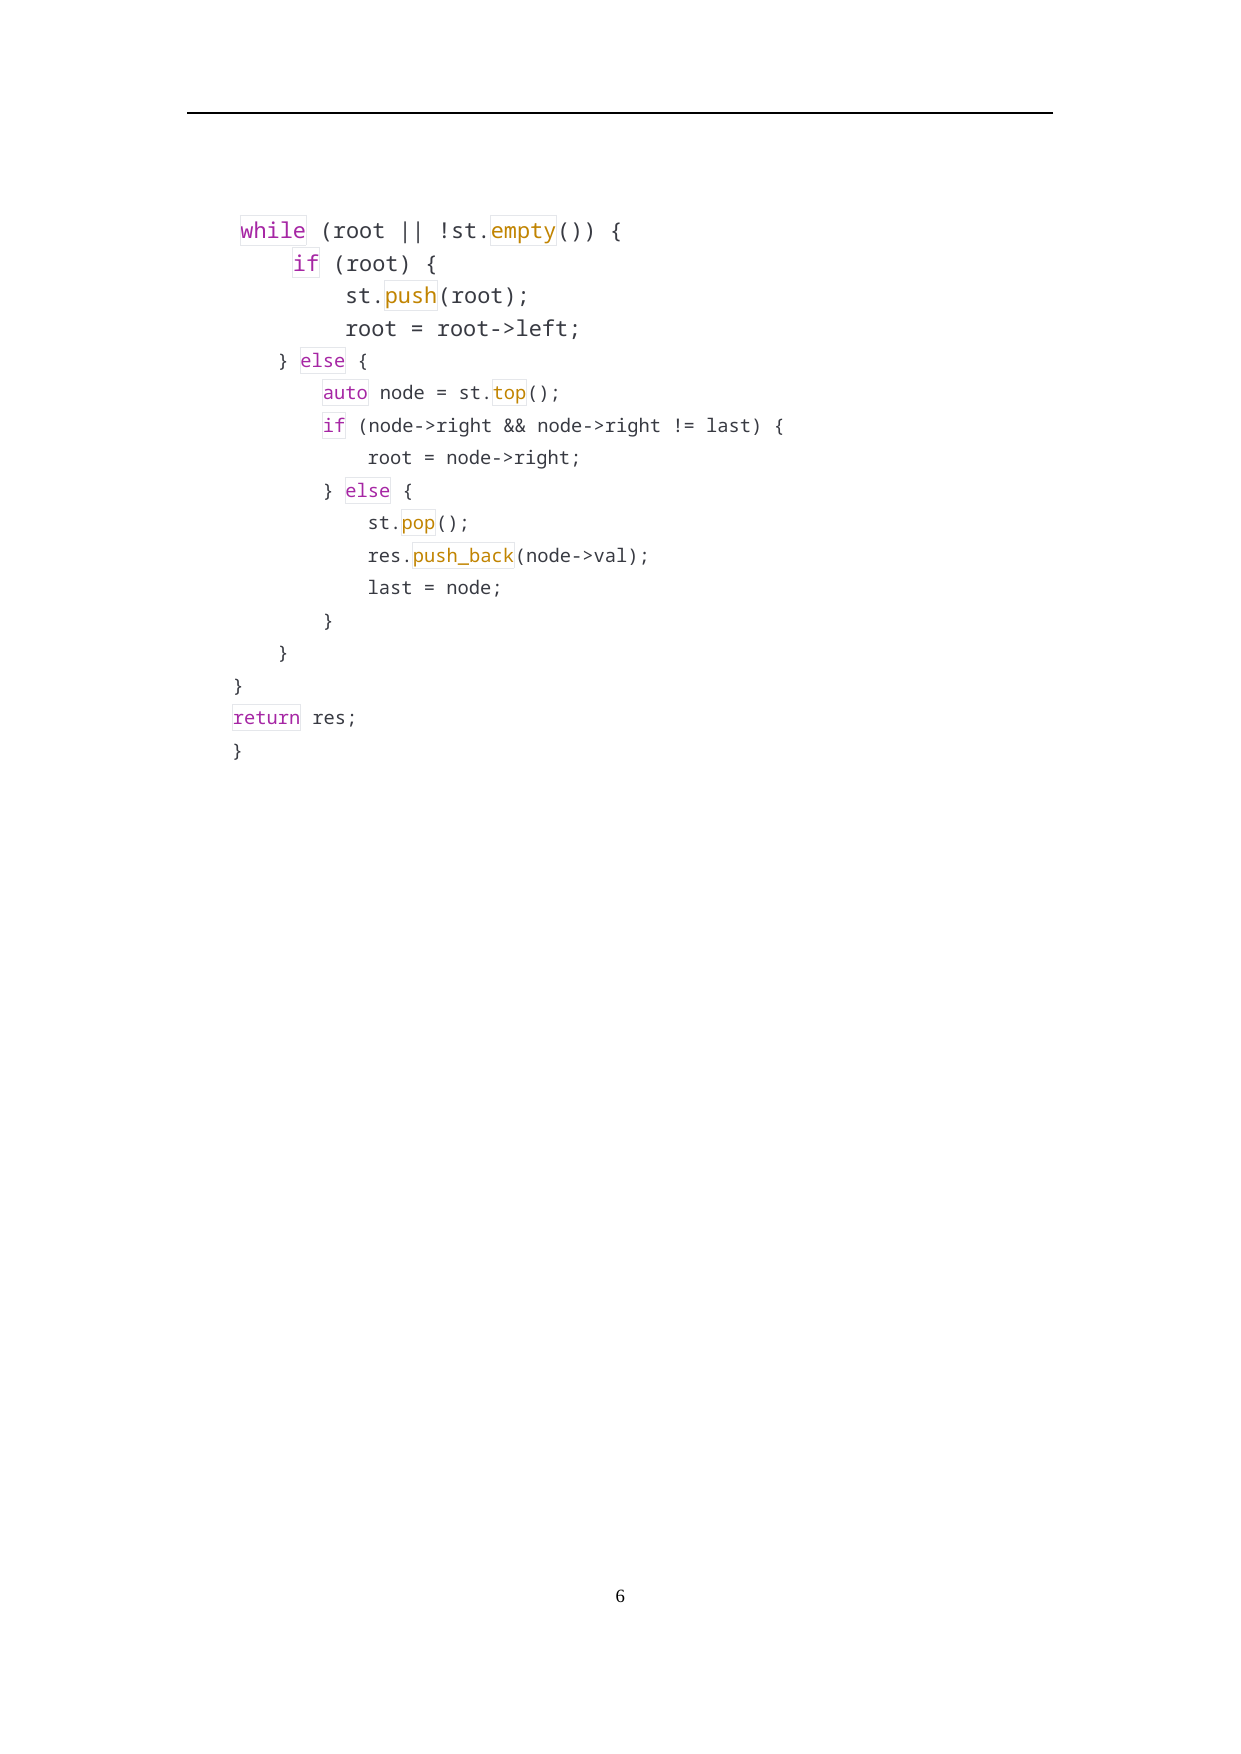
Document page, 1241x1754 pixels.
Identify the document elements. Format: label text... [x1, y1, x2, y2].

text } [187, 604, 1053, 636]
text st.push(root); [438, 279, 1053, 311]
text } [187, 669, 1053, 701]
text st.pop(); [187, 506, 1053, 539]
text root = root->left; [187, 311, 1053, 344]
text auto node = st.top(); [187, 376, 1053, 409]
text return res; [187, 701, 1053, 734]
text } [187, 636, 1053, 669]
text root = node->right; [187, 441, 1053, 474]
text } else { [187, 344, 1053, 376]
text res.push_back(node->val); [187, 539, 1053, 571]
text last = node; [187, 571, 1053, 604]
text } else { [187, 474, 1053, 506]
text } [187, 734, 1053, 766]
text if (root) { [187, 246, 1053, 279]
text while (root || !st.empty()) { [557, 214, 1053, 246]
text if (node->right && node->right != last) { [187, 409, 1053, 441]
